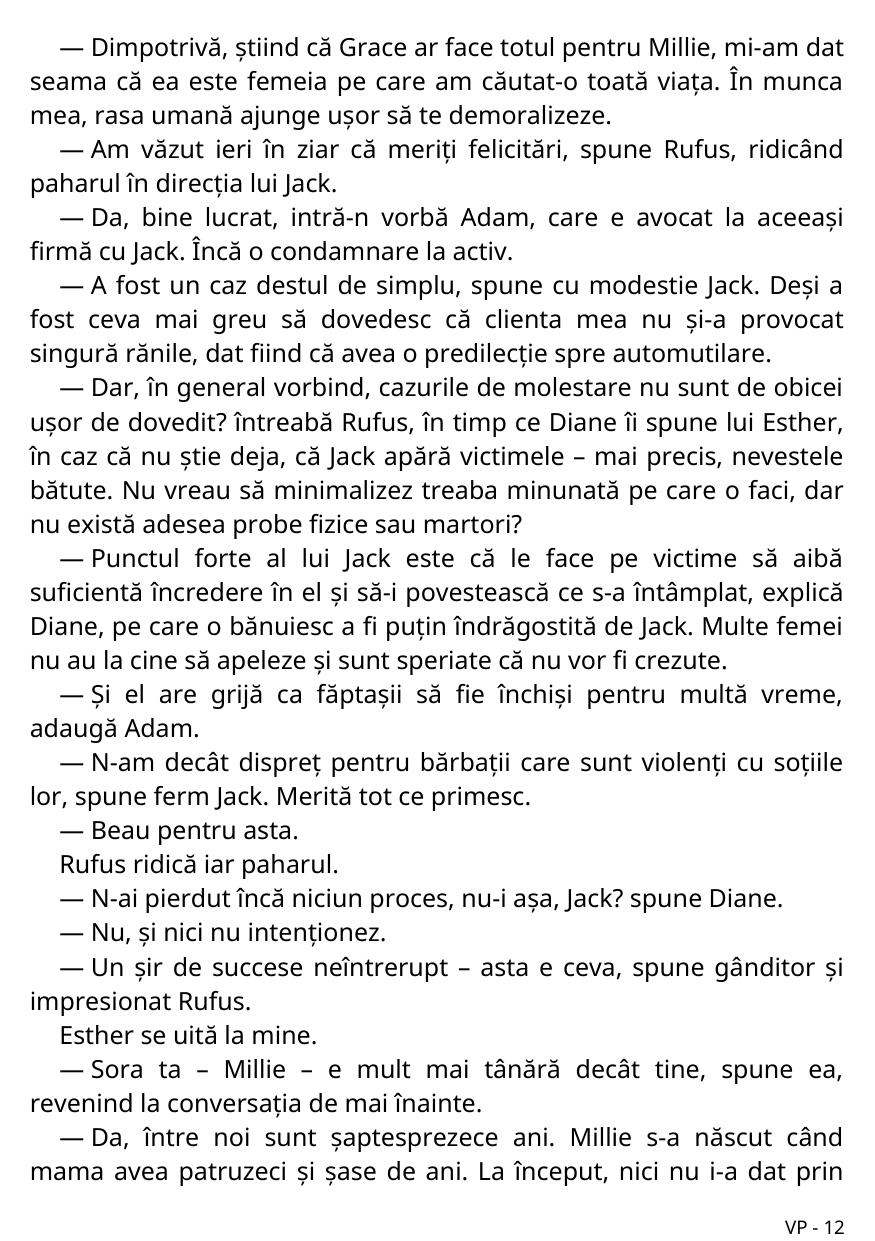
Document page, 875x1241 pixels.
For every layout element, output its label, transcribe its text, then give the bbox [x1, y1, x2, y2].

text — Dar, în general vorbind, cazurile de molestare nu sunt de obicei ușor de dovedit? întreabă Rufus, în timp ce Diane îi spune lui Esther, în caz că nu știe deja, că Jack apără victimele – mai precis, nevestele bătute. Nu vreau să minimalizez treaba minunată pe care o faci, dar nu există adesea probe fizice sau martori? [29, 370, 844, 540]
text — Beau pentru asta. [29, 813, 844, 847]
text — N-am decât dispreț pentru bărbații care sunt violenți cu soțiile lor, spune ferm Jack. Merită tot ce primesc. [29, 745, 844, 813]
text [29, 1119, 844, 1188]
text Rufus ridică iar paharul. [29, 847, 844, 881]
text — Da, bine lucrat, intră-n vorbă Adam, care e avocat la aceeași firmă cu Jack. Încă o condamnare la activ. [29, 200, 844, 268]
text — Sora ta – Millie – e mult mai tânără decât tine, spune ea, revenind la conversația de mai înainte. [29, 1051, 844, 1119]
text — Un șir de succese neîntrerupt – asta e ceva, spune gânditor și impresionat Rufus. [29, 949, 844, 1017]
text — Am văzut ieri în ziar că meriți felicitări, spune Rufus, ridicând paharul în direcția lui Jack. [29, 132, 844, 200]
text — Dimpotrivă, știind că Grace ar face totul pentru Millie, mi-am dat seama că ea este femeia pe care am căutat-o toată viața. În munca mea, rasa umană ajunge ușor să te demoralizeze. [29, 29, 844, 132]
text — A fost un caz destul de simplu, spune cu modestie Jack. Deși a fost ceva mai greu să dovedesc că clienta mea nu și-a provocat singură rănile, dat fiind că avea o predilecție spre automutilare. [29, 268, 844, 370]
text — Punctul forte al lui Jack este că le face pe victime să aibă suficientă încredere în el și să-i povestească ce s-a întâmplat, explică Diane, pe care o bănuiesc a fi puțin îndrăgostită de Jack. Multe femei nu au la cine să apeleze și sunt speriate că nu vor fi crezute. [29, 540, 844, 677]
text — Și el are grijă ca făptașii să fie închiși pentru multă vreme, adaugă Adam. [29, 677, 844, 745]
text Esther se uită la mine. [29, 1017, 844, 1051]
text — Nu, și nici nu intenționez. [29, 915, 844, 949]
text — N-ai pierdut încă niciun proces, nu-i așa, Jack? spune Diane. [29, 881, 844, 915]
